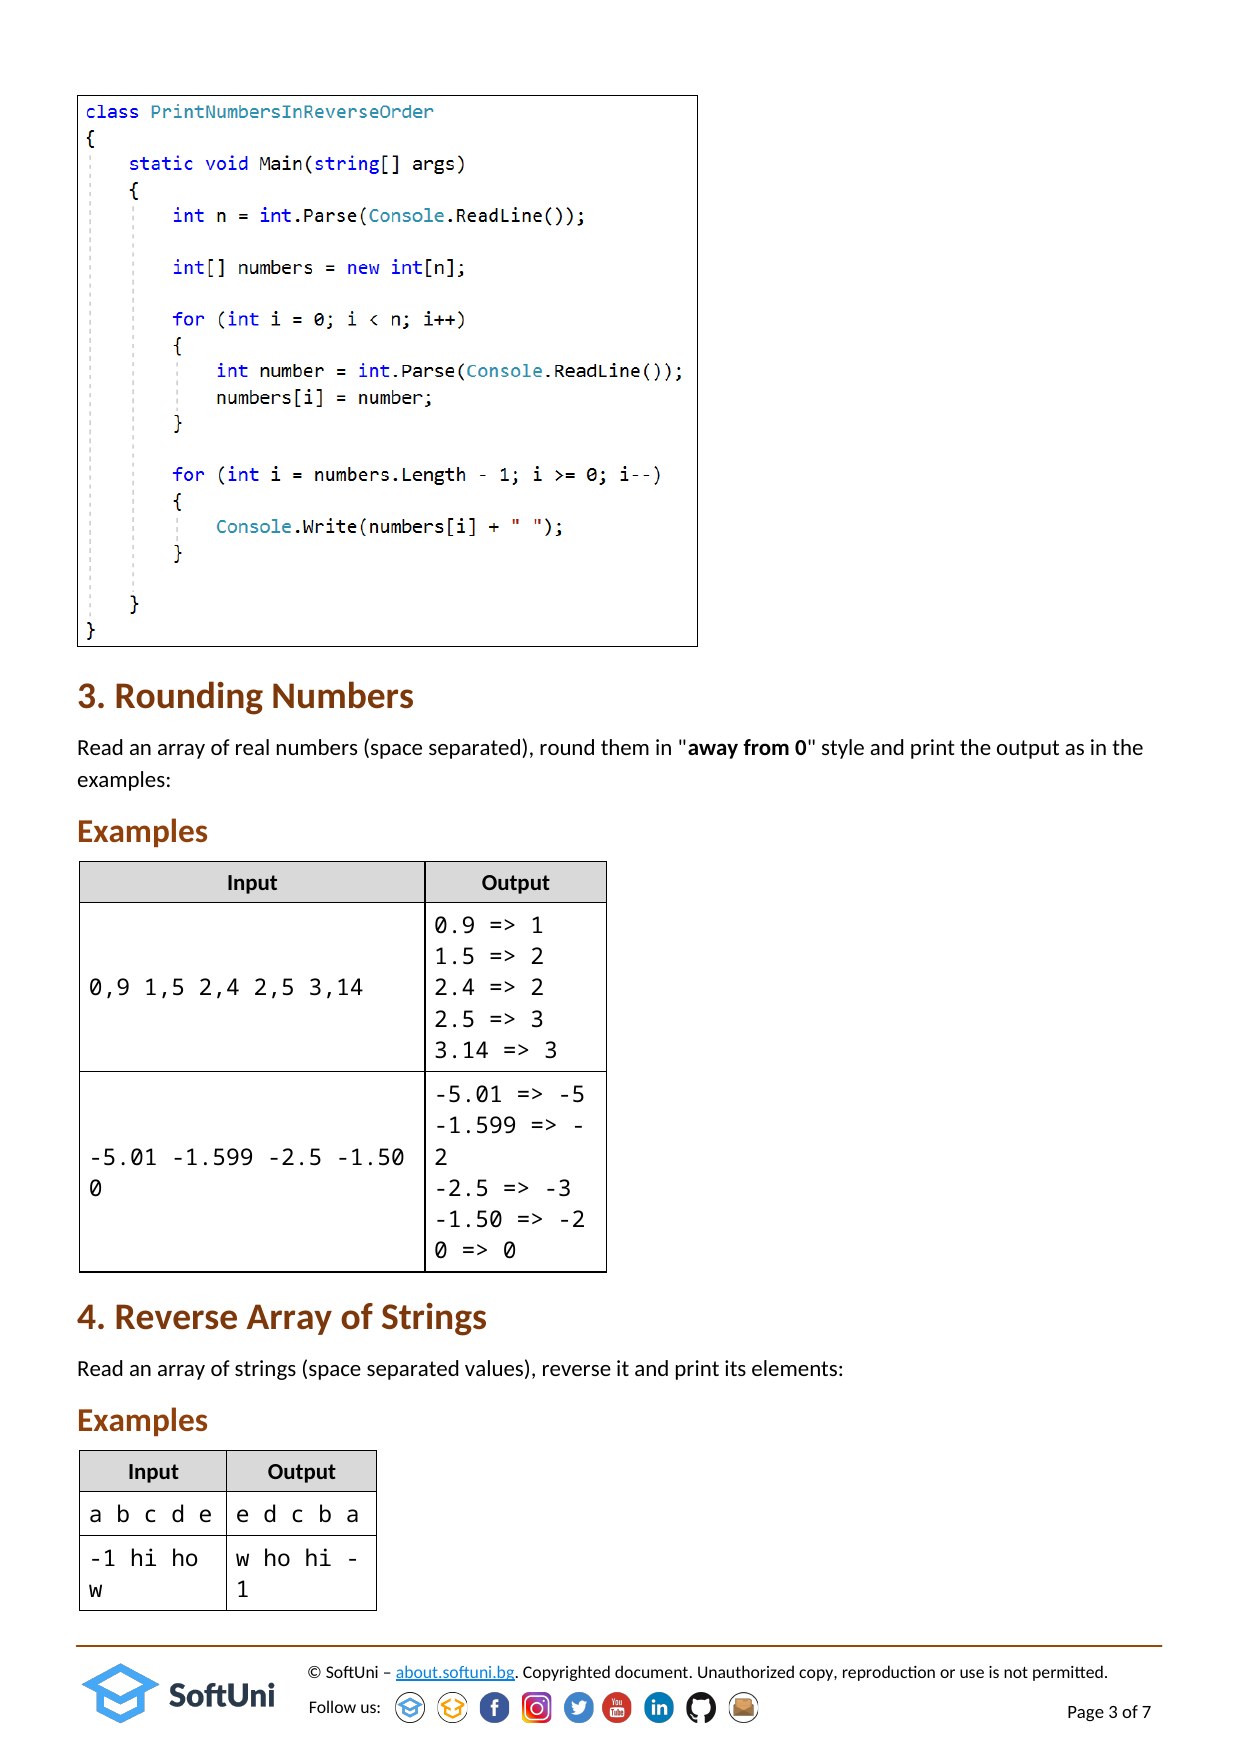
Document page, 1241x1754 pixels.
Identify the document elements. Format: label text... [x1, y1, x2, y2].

table_cell a b c d e [80, 1492, 226, 1535]
subtitle Reverse Array of Strings [77, 1293, 1163, 1339]
table_cell -5.01 -1.599 -2.5 -1.50 0 [80, 1072, 424, 1271]
table_cell 0,9 1,5 2,4 2,5 3,14 [80, 903, 424, 1071]
picture [686, 1692, 716, 1723]
picture [522, 1692, 552, 1723]
table_header Input [80, 862, 424, 902]
table_cell 0.9 => 1 1.5 => 2 2.4 => 2 2.5 => 3 3.14 => 3 [426, 903, 606, 1071]
picture [665, 1692, 674, 1701]
table_cell w ho hi -1 [227, 1536, 376, 1610]
table_cell e d c b a [227, 1492, 376, 1535]
table_cell -5.01 => -5 -1.599 => -2 -2.5 => -3 -1.50 => -2 0 => 0 [426, 1072, 606, 1271]
subtitle Examples [77, 1399, 1163, 1440]
picture [437, 1692, 468, 1723]
picture [564, 1692, 594, 1723]
picture [658, 1705, 667, 1714]
picture [78, 96, 697, 646]
text Read an array of real numbers (space separated), round them in "away from 0" style and print the output as in the examples: [77, 733, 1163, 793]
text Read an array of strings (space separated values), reverse it and print its elements: [77, 1354, 1163, 1382]
table_header Output [227, 1451, 376, 1491]
table_cell -1 hi ho w [80, 1536, 226, 1610]
picture [728, 1692, 759, 1723]
table_header Input [80, 1451, 226, 1491]
picture [644, 1714, 653, 1723]
subtitle Rounding Numbers [77, 672, 1163, 718]
picture [644, 1692, 653, 1701]
picture [395, 1692, 425, 1723]
picture [602, 1692, 632, 1723]
table_header Output [426, 862, 606, 902]
picture [75, 1658, 281, 1729]
subtitle Examples [77, 810, 1163, 851]
picture [479, 1692, 510, 1723]
picture [665, 1714, 674, 1723]
